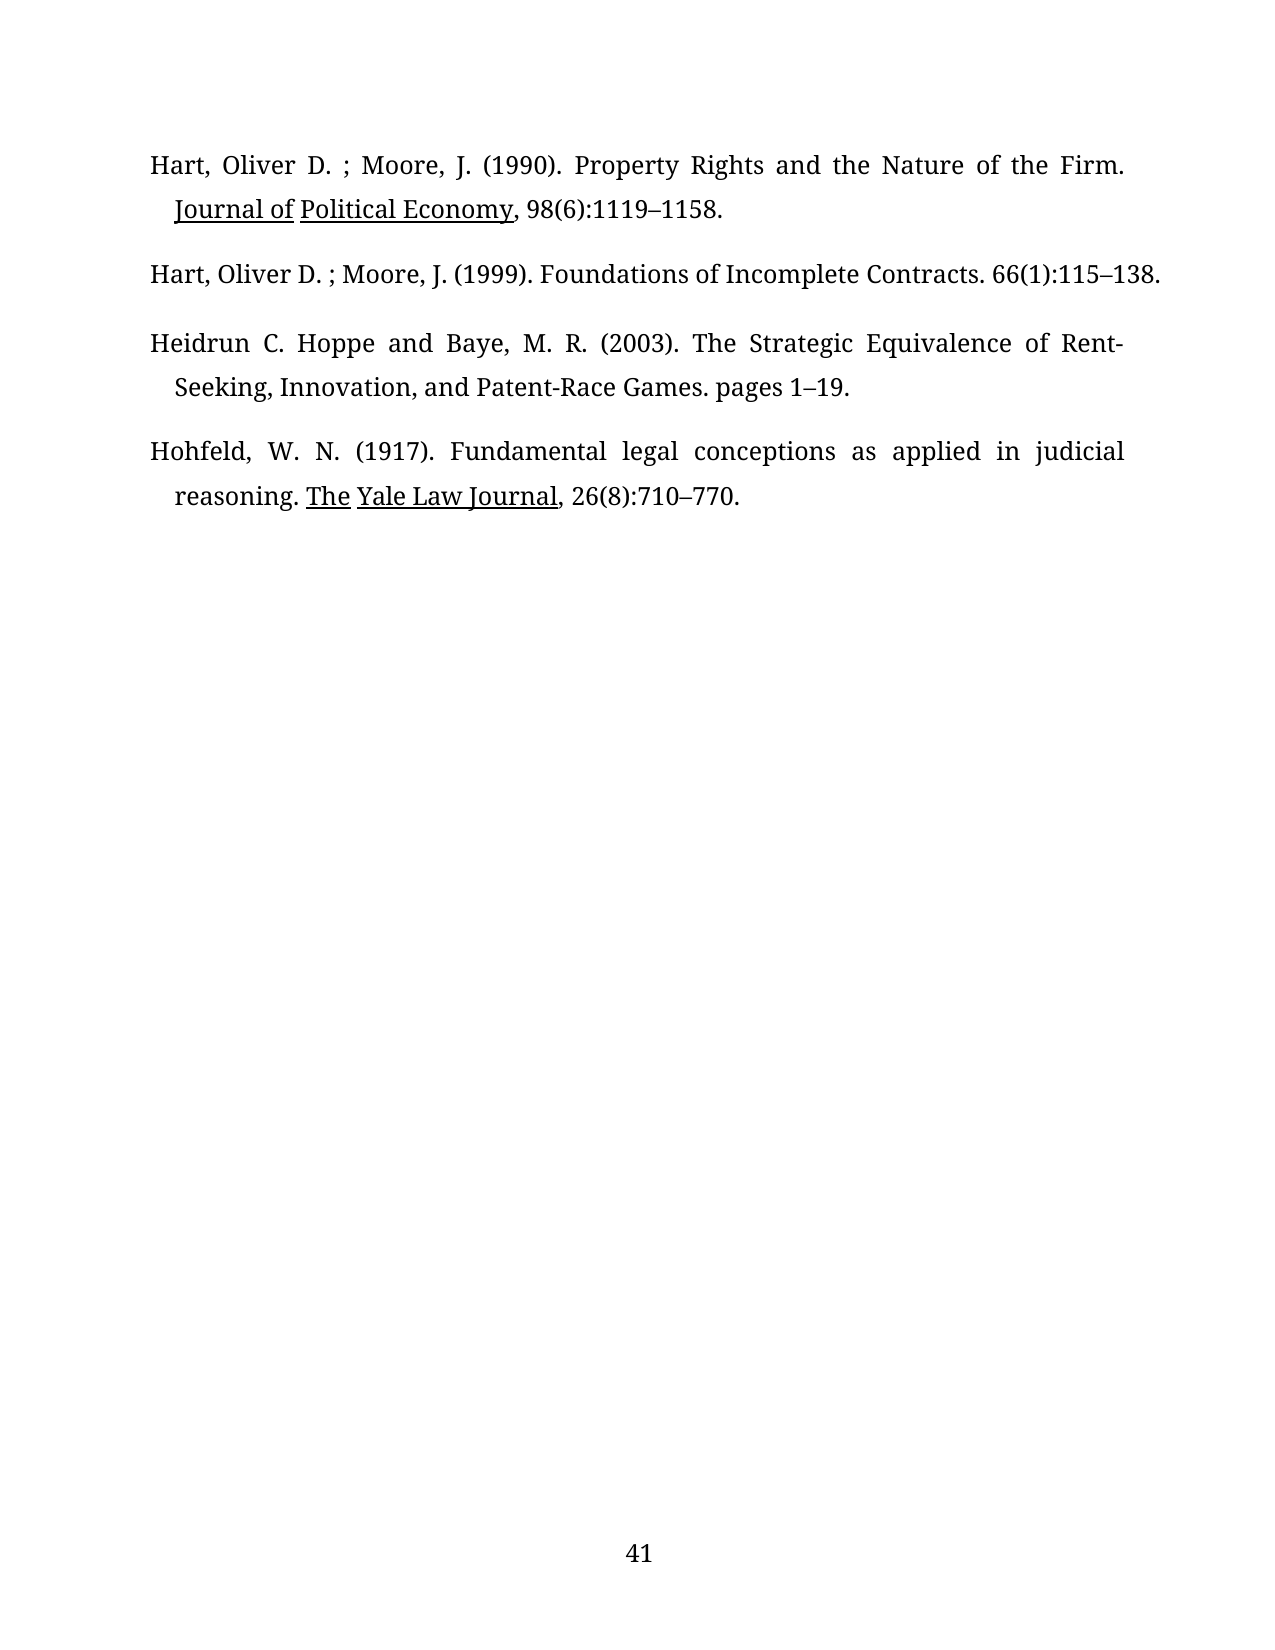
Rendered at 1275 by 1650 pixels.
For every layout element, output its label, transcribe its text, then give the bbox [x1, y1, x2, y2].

text Hart, Oliver D. ; Moore, J. (1990). Property Rights and the Nature of the Firm. Journal of Political Economy, 98(6):1119–1158. [150, 148, 1125, 226]
text Hohfeld, W. N. (1917). Fundamental legal conceptions as applied in judicial reasoning. The Yale Law Journal, 26(8):710–770. [150, 434, 1125, 512]
text Heidrun C. Hoppe and Baye, M. R. (2003). The Strategic Equivalence of Rent-Seeking, Innovation, and Patent-Race Games. pages 1–19. [150, 325, 1125, 404]
text Hart, Oliver D. ; Moore, J. (1999). Foundations of Incomplete Contracts. 66(1):115–138. [150, 257, 1177, 291]
